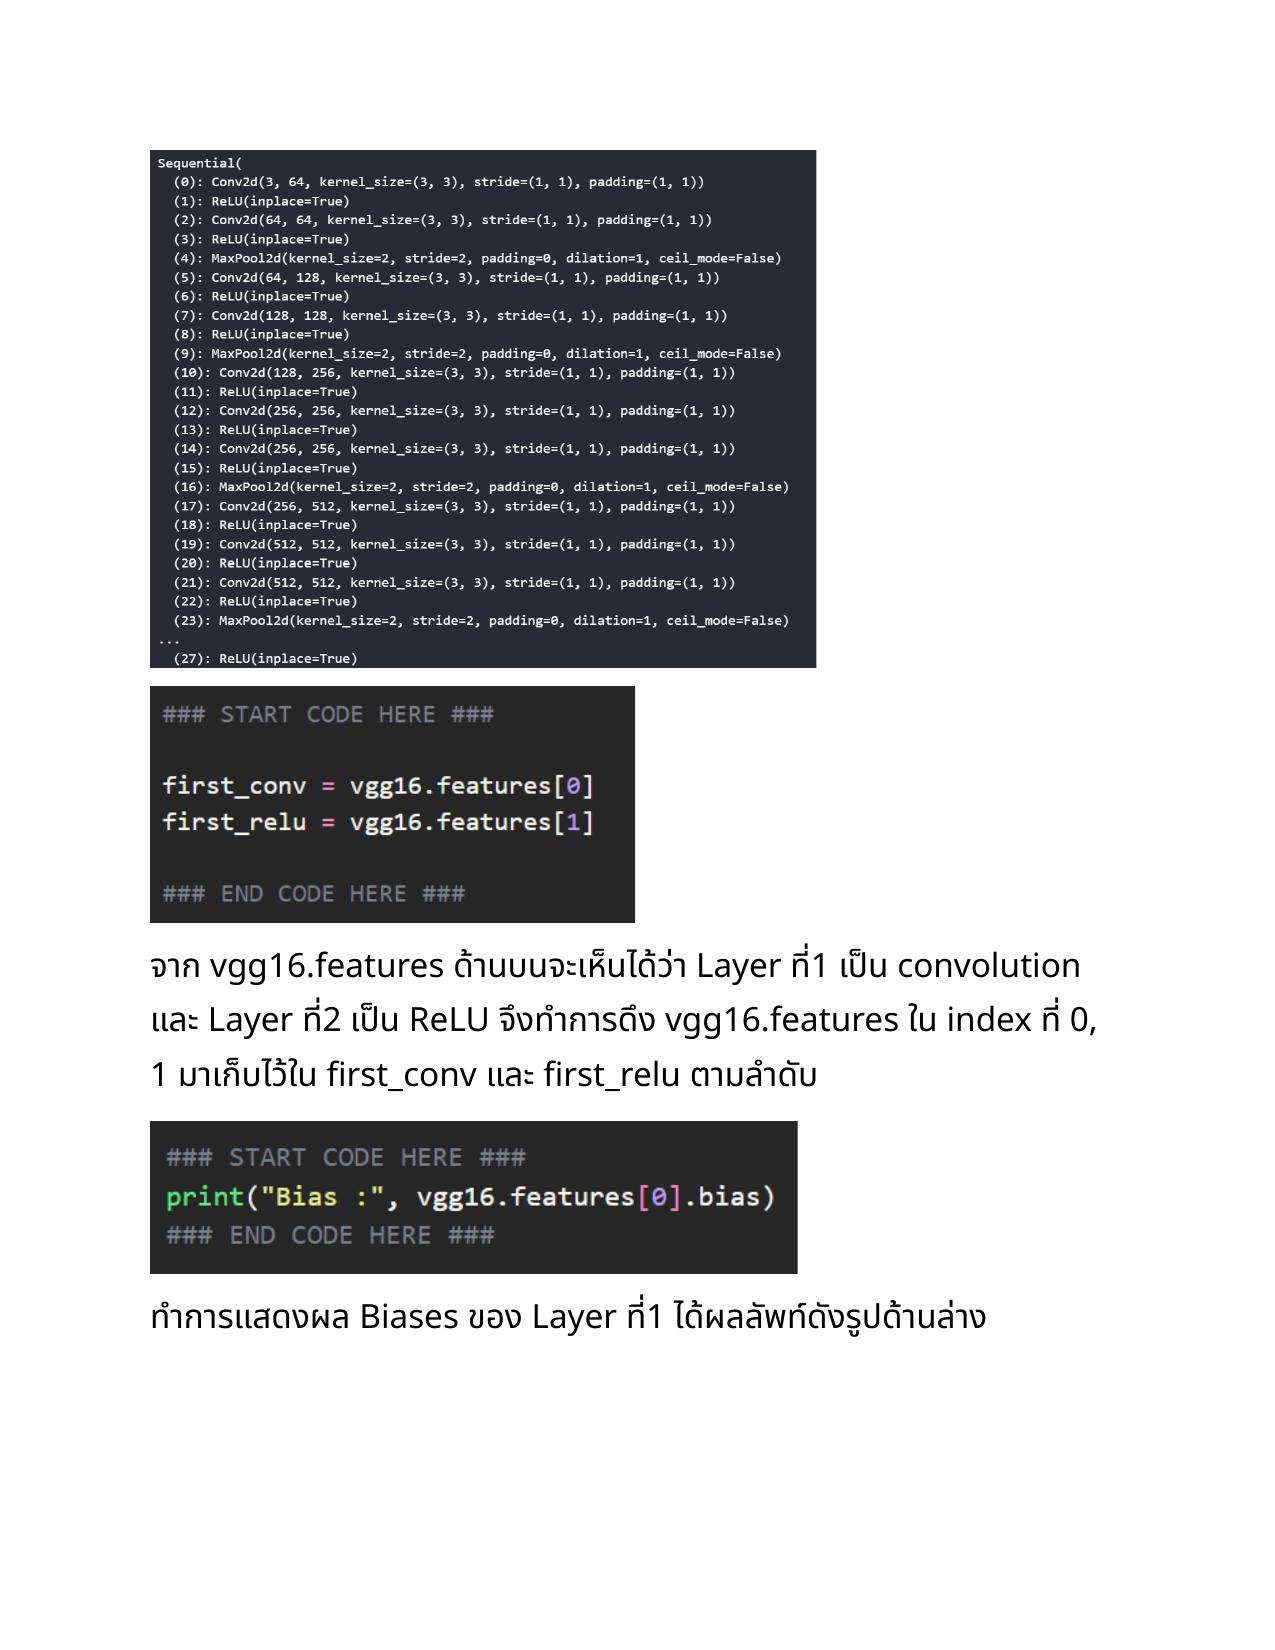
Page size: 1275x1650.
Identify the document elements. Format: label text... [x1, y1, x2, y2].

text ทำการแสดงผล Biases ของ Layer ที่1 ได้ผลลัพท์ดังรูปด้านล่าง [150, 1293, 1125, 1343]
text จาก vgg16.features ด้านบนจะเห็นได้ว่า Layer ที่1 เป็น convolution และ Layer ที่2 เป็น ReLU จึงทำการดึง vgg16.features ใน index ที่ 0, 1 มาเก็บไว้ใน first_conv และ first_relu ตามลำดับ [150, 941, 1125, 1101]
picture [150, 1121, 798, 1274]
picture [150, 686, 636, 923]
picture [150, 150, 817, 668]
